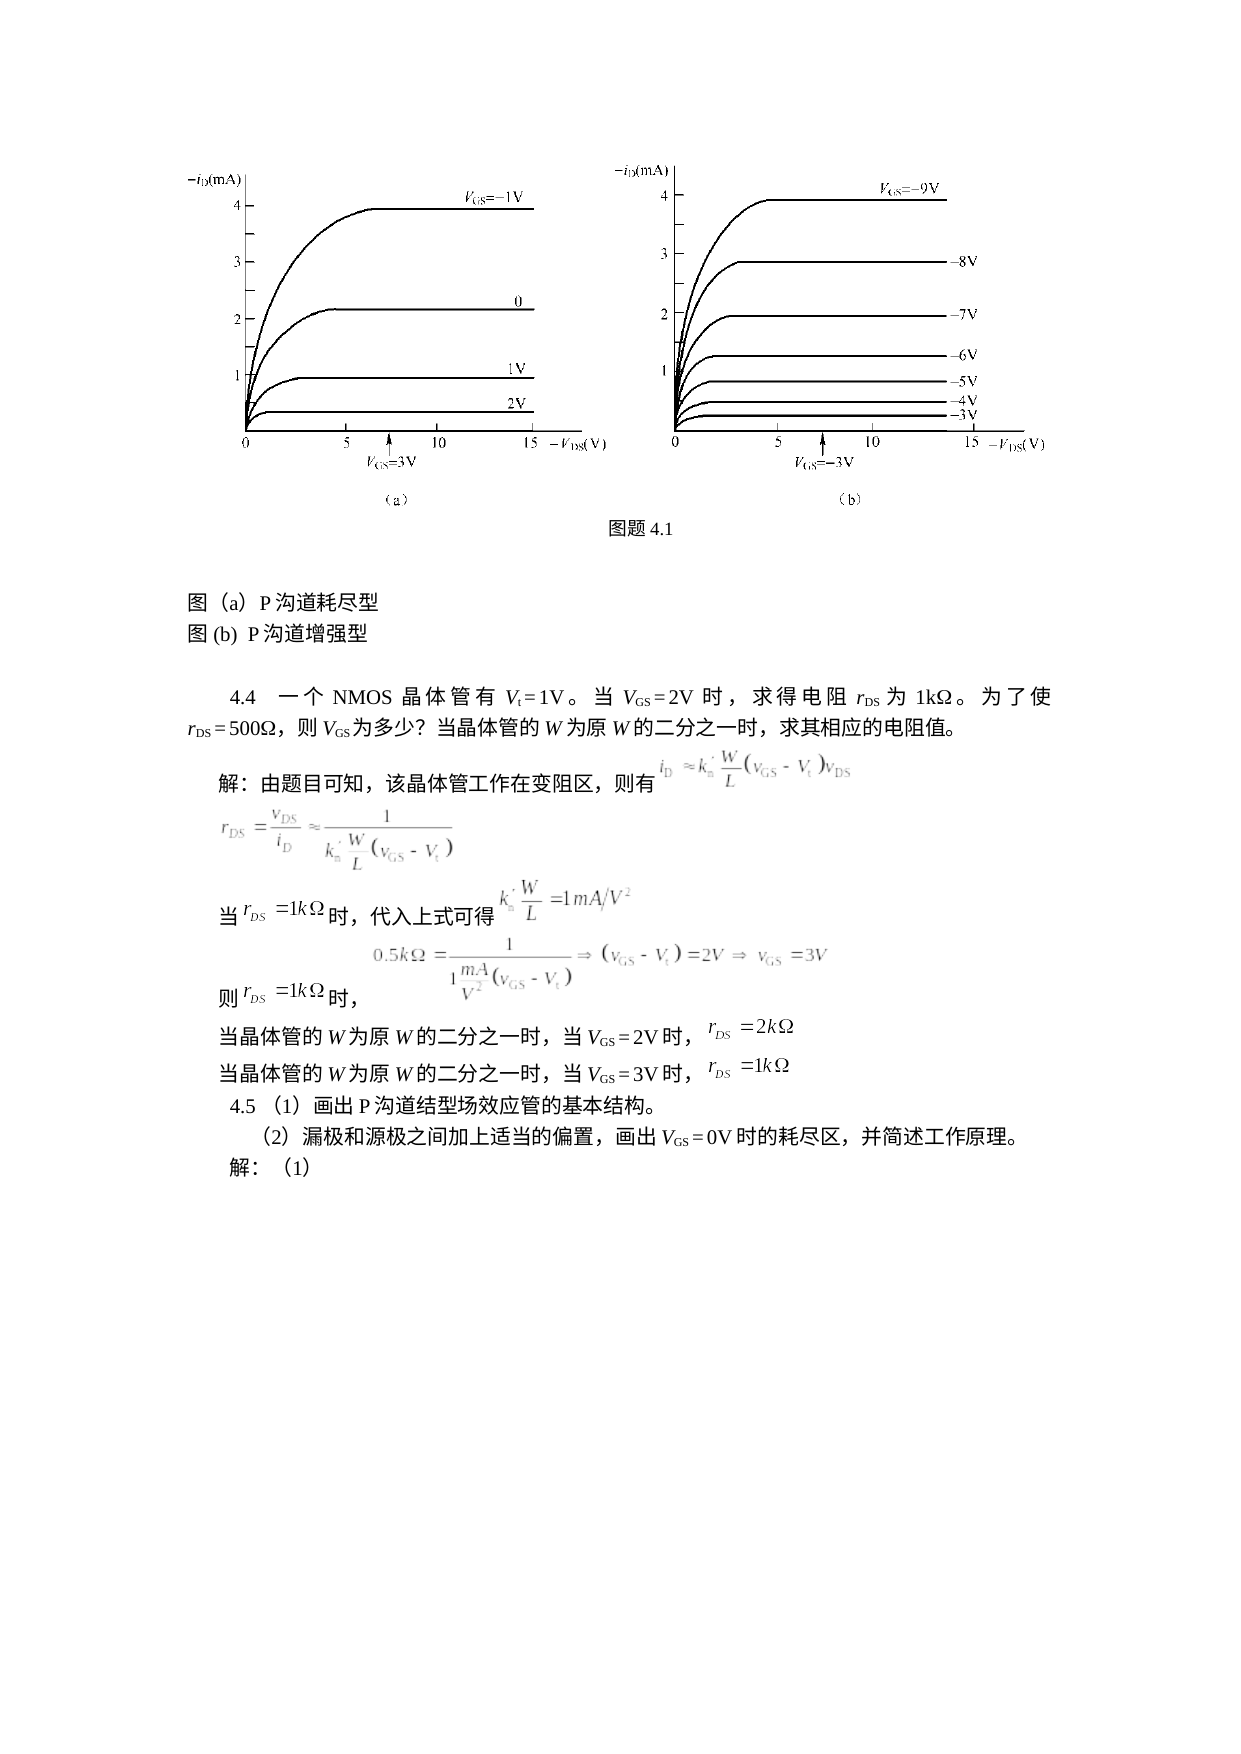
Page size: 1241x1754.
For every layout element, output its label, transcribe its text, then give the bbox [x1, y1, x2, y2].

text 图 (b) P沟道增强型 [187, 616, 1053, 648]
text 当晶体管的W为原W的二分之一时，当VGS = 2V时， [187, 1013, 1053, 1050]
text 图（a）P沟道耗尽型 [187, 585, 1053, 616]
text 则时， [187, 930, 1053, 1013]
text （2）漏极和源极之间加上适当的偏置，画出VGS = 0V时的耗尽区，并简述工作原理。 [187, 1119, 1053, 1150]
text 当时，代入上式可得 [187, 874, 1053, 930]
text 4.4 一个NMOS晶体管有Vt = 1V。当VGS = 2V时，求得电阻rDS为1k。为了使rDS = 500，则VGS为多少？当晶体管的W为原W的二分之一时，求其相应的电阻值。 [187, 679, 1053, 742]
text 解：由题目可知，该晶体管工作在变阻区，则有 [187, 742, 1053, 798]
text 4.5 （1）画出P沟道结型场效应管的基本结构。 [187, 1088, 1053, 1119]
picture [187, 162, 1054, 506]
text 解：（1） [187, 1150, 1053, 1182]
text 图题4.1 [187, 514, 1053, 541]
text 当晶体管的W为原W的二分之一时，当VGS = 3V时， [187, 1050, 1053, 1088]
